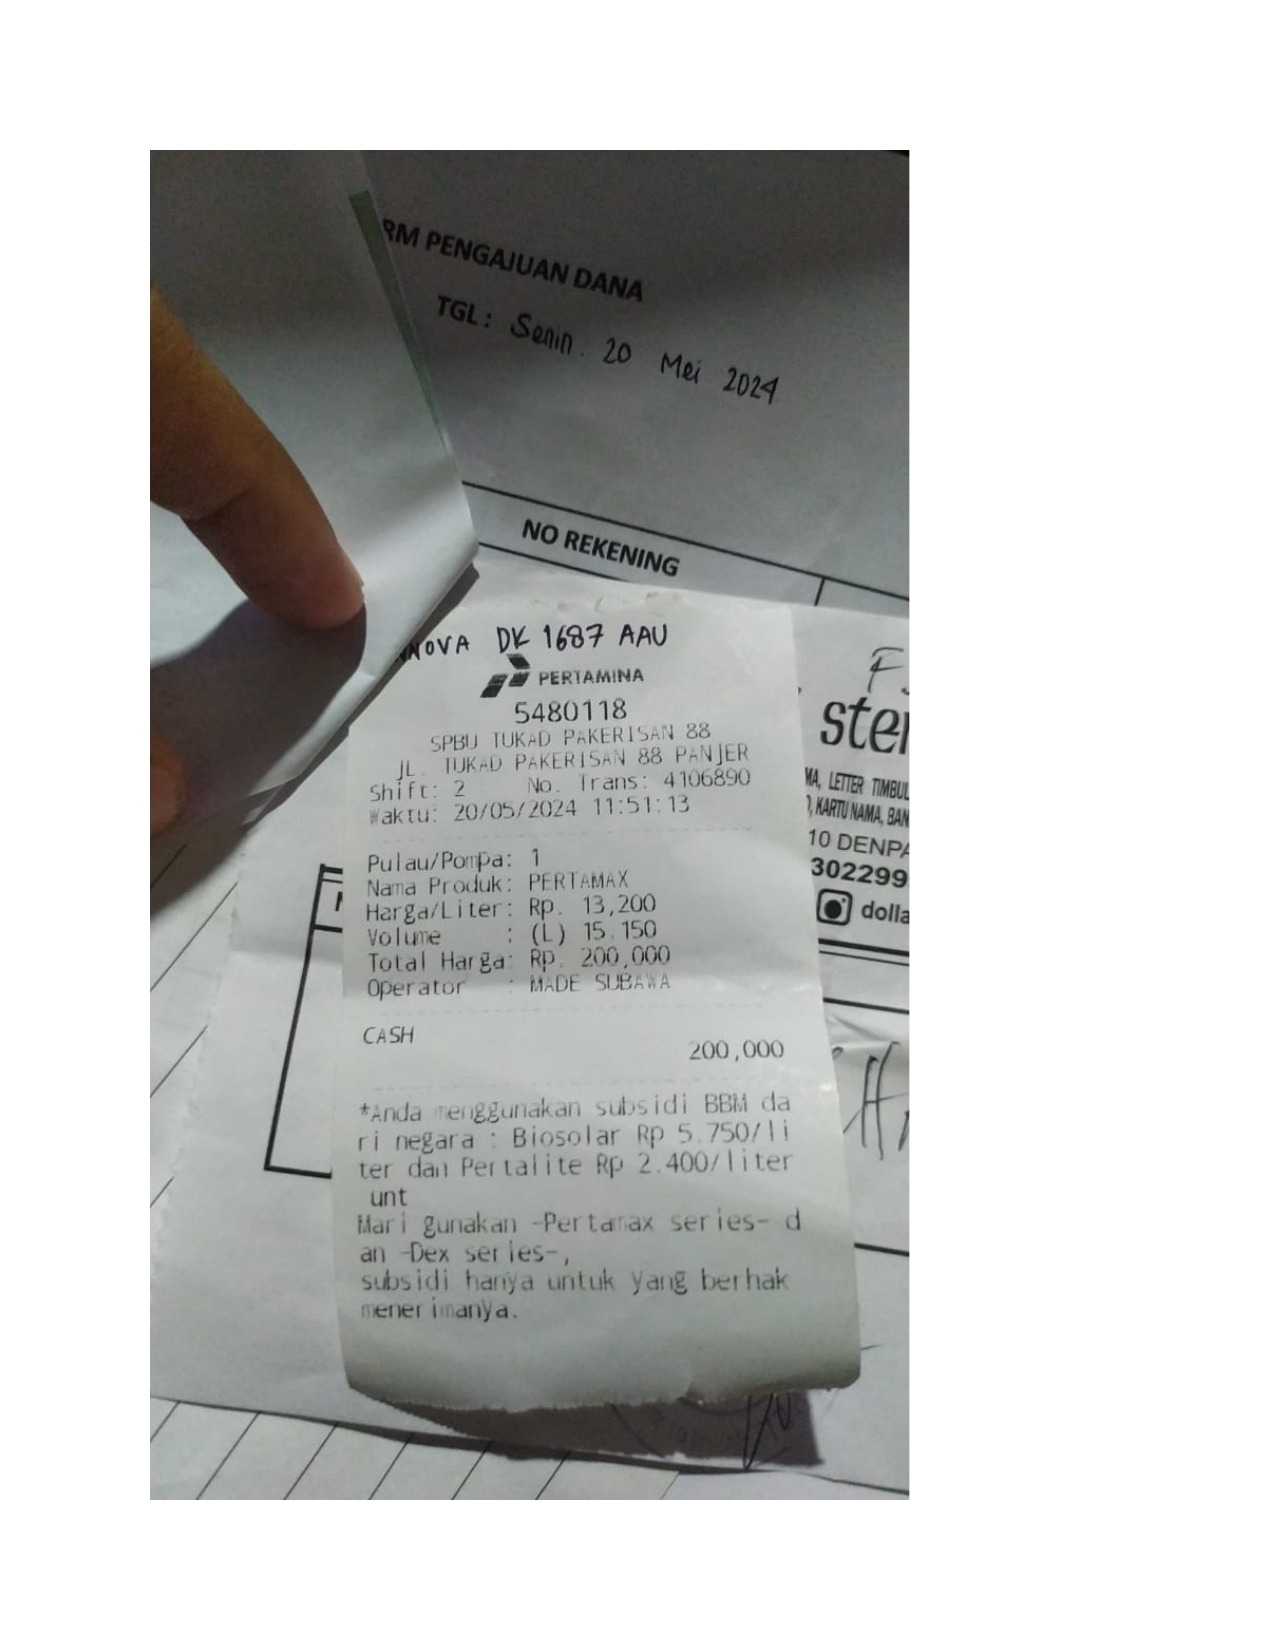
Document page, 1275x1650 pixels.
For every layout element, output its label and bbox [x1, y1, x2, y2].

picture [150, 150, 910, 1500]
